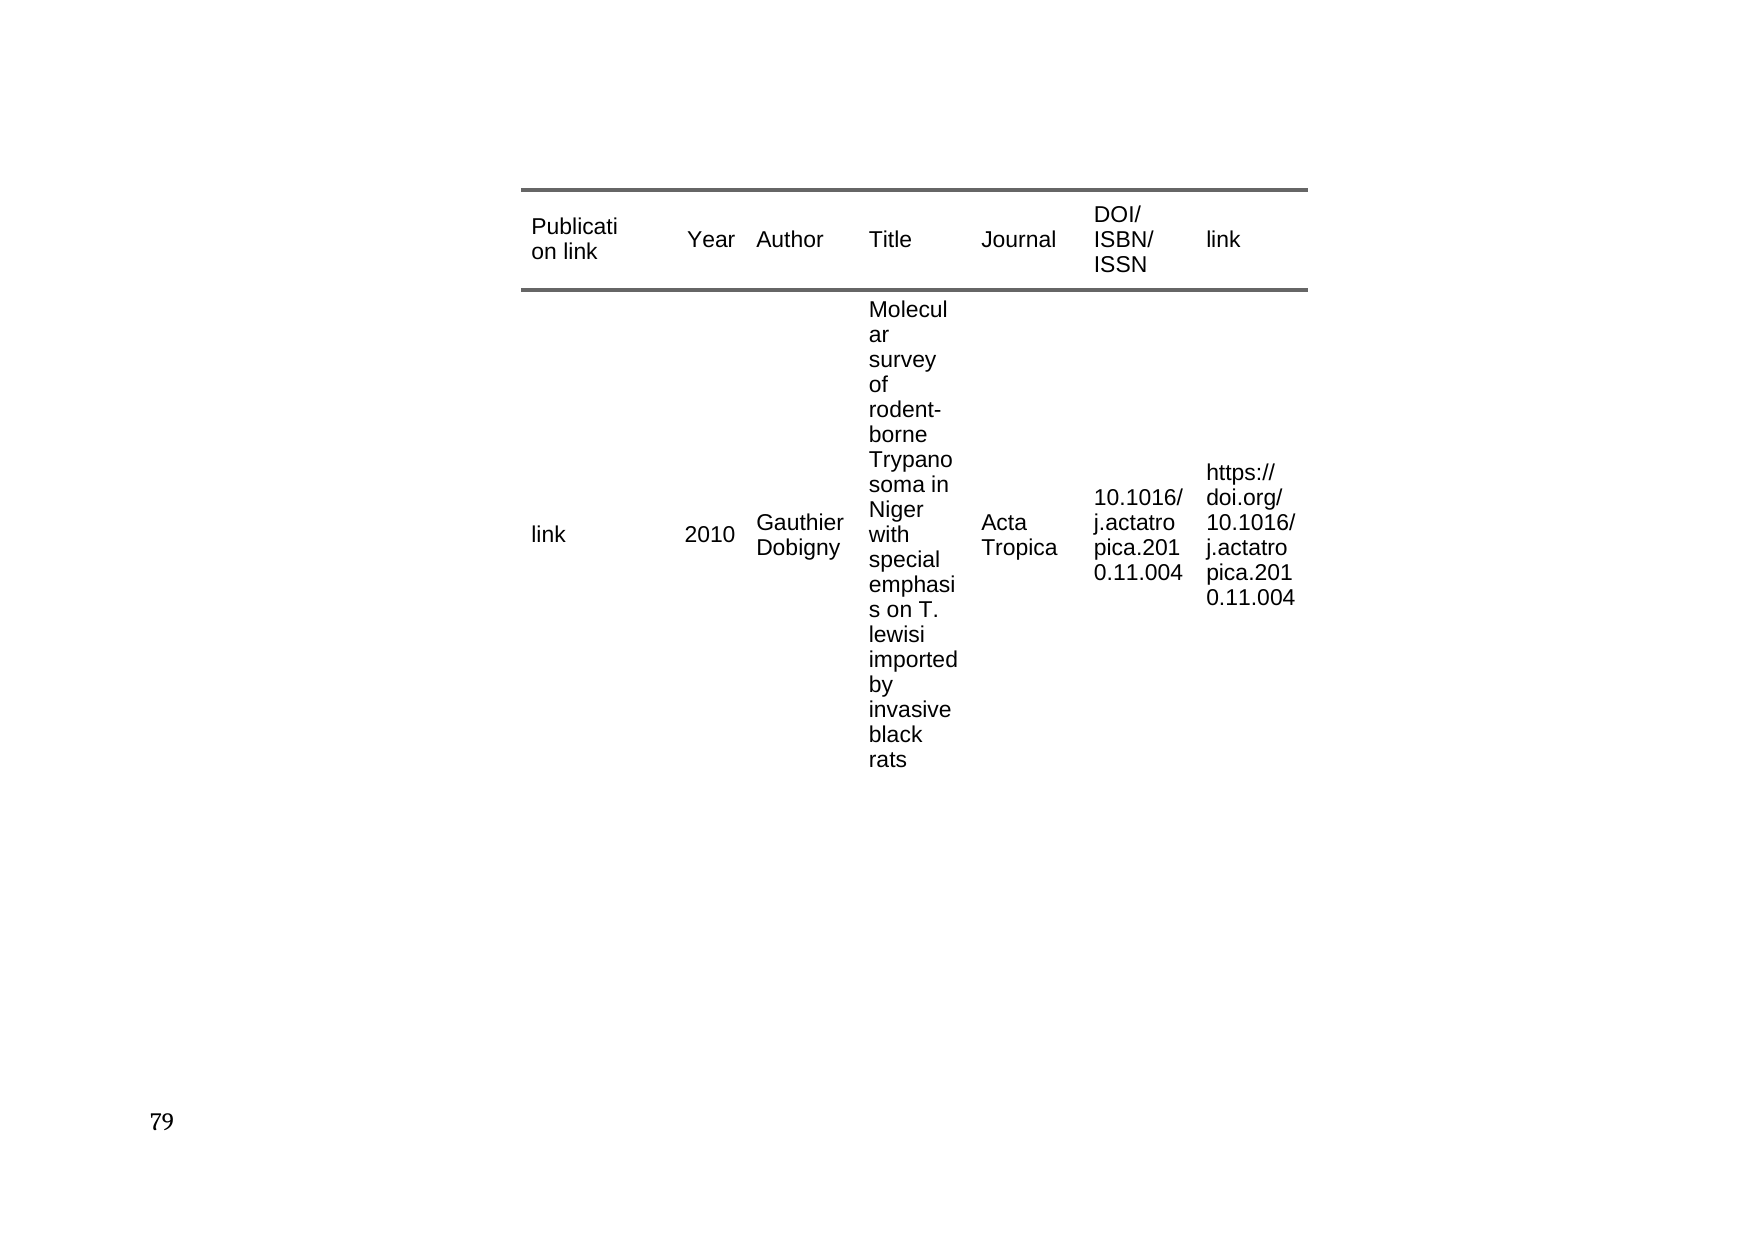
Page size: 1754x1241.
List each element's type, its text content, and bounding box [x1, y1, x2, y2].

table_cell link [521, 292, 633, 783]
table_header link [1196, 192, 1308, 287]
table_header Author [746, 192, 858, 287]
table_cell Molecular survey of rodent-borne Trypanosoma in Niger with special emphasis on T. lewisi imported by invasive black rats [858, 292, 971, 783]
table_header Journal [971, 192, 1083, 287]
table_cell 10.1016/j.actatropica.2010.11.004 [1083, 292, 1196, 783]
table_header Year [633, 192, 746, 287]
table_cell 2010 [633, 292, 746, 783]
table_cell Gauthier Dobigny [746, 292, 858, 783]
table_cell https://doi.org/10.1016/j.actatropica.2010.11.004 [1196, 292, 1308, 783]
table_cell Acta Tropica [971, 292, 1083, 783]
table_header Publication link [521, 192, 633, 287]
table_header DOI/ISBN/ISSN [1083, 192, 1196, 287]
table_header Title [858, 192, 971, 287]
